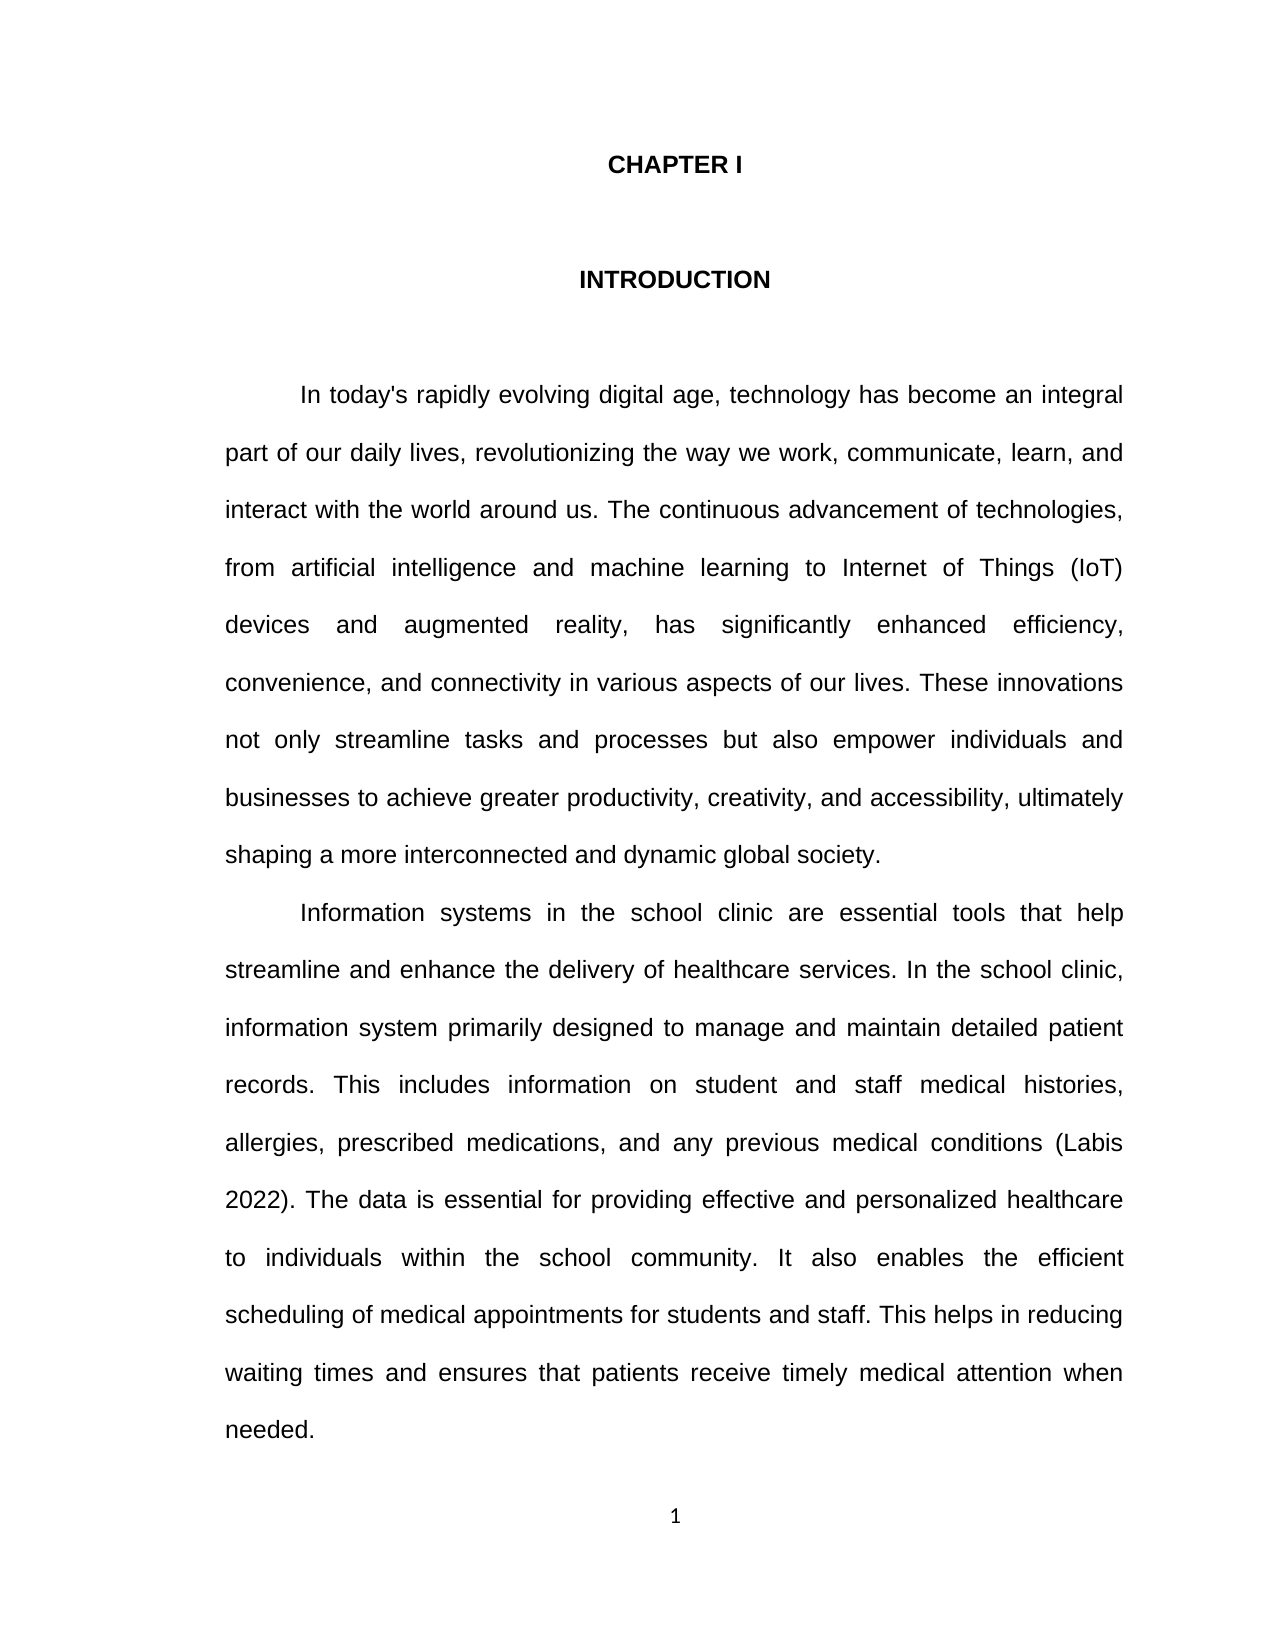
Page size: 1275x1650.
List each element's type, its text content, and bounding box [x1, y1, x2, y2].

text In today's rapidly evolving digital age, technology has become an integral part of our daily lives, revolutionizing the way we work, communicate, learn, and interact with the world around us. The continuous advancement of technologies, from artificial intelligence and machine learning to Internet of Things (IoT) devices and augmented reality, has significantly enhanced efficiency, convenience, and connectivity in various aspects of our lives. These innovations not only streamline tasks and processes but also empower individuals and businesses to achieve greater productivity, creativity, and accessibility, ultimately shaping a more interconnected and dynamic global society. [225, 380, 1125, 869]
text INTRODUCTION [225, 265, 1125, 294]
text Information systems in the school clinic are essential tools that help streamline and enhance the delivery of healthcare services. In the school clinic, information system primarily designed to manage and maintain detailed patient records. This includes information on student and staff medical histories, allergies, prescribed medications, and any previous medical conditions (Labis 2022). The data is essential for providing effective and personalized healthcare to individuals within the school community. It also enables the efficient scheduling of medical appointments for students and staff. This helps in reducing waiting times and ensures that patients receive timely medical attention when needed. [225, 897, 1125, 1444]
text CHAPTER I [225, 150, 1125, 179]
